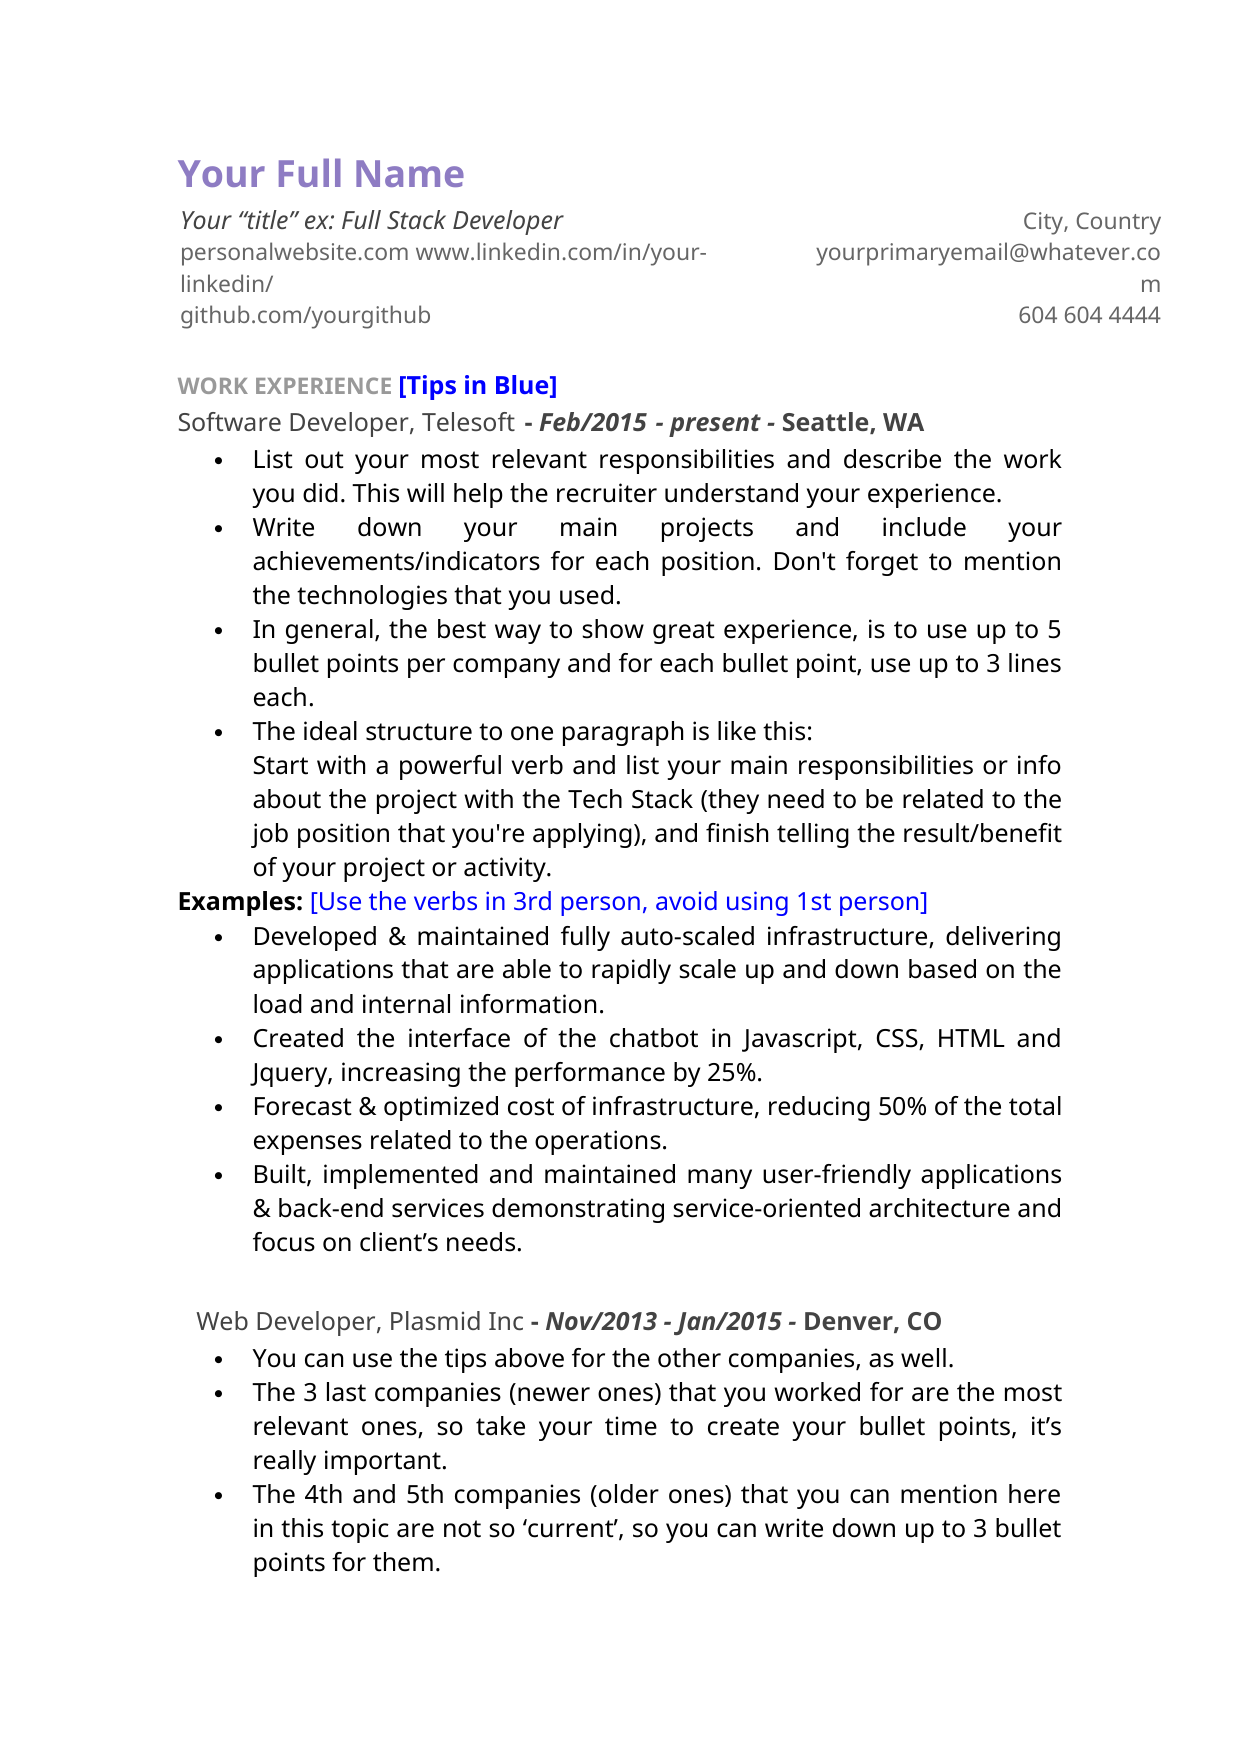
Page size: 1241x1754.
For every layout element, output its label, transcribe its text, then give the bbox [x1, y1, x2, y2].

list Forecast & optimized cost of infrastructure, reducing 50% of the total expenses related to the operations. [215, 1088, 1063, 1157]
table_header Your “title” ex: Full Stack Developer personalwebsite.com www.linkedin.com/in/your-linkedin/ github.com/yourgithub [179, 201, 797, 332]
table_header City, Country yourprimaryemail@whatever.com 604 604 4444 [799, 201, 1162, 332]
list Developed & maintained fully auto-scaled infrastructure, delivering applications that are able to rapidly scale up and down based on the load and internal information. [215, 918, 1063, 1020]
list You can use the tips above for the other companies, as well. [215, 1341, 1063, 1375]
list In general, the best way to show great experience, is to use up to 5 bullet points per company and for each bullet point, use up to 3 lines each. [215, 612, 1063, 714]
list List out your most relevant responsibilities and describe the work you did. This will help the recruiter understand your experience. [215, 441, 1063, 509]
subtitle Web Developer, Plasmid Inc - Nov/2013 - Jan/2015 - Denver, CO [196, 1304, 1063, 1338]
list Built, implemented and maintained many user-friendly applications & back-end services demonstrating service-oriented architecture and focus on client’s needs. [215, 1157, 1063, 1259]
subtitle Software Developer, Telesoft - Feb/2015 - present - Seattle, WA [177, 404, 1063, 438]
text Examples: [Use the verbs in 3rd person, avoid using 1st person] [177, 884, 1063, 918]
text Your Full Name [177, 148, 1063, 199]
list Created the interface of the chatbot in Javascript, CSS, HTML and Jquery, increasing the performance by 25%. [215, 1020, 1063, 1088]
list The 3 last companies (newer ones) that you worked for are the most relevant ones, so take your time to create your bullet points, it’s really important. [215, 1375, 1063, 1477]
list Write down your main projects and include your achievements/indicators for each position. Don't forget to mention the technologies that you used. [215, 509, 1063, 612]
subtitle WORK EXPERIENCE [Tips in Blue] [177, 334, 1063, 402]
list The 4th and 5th companies (older ones) that you can mention here in this topic are not so ‘current’, so you can write down up to 3 bullet points for them. [215, 1477, 1063, 1579]
list The ideal structure to one paragraph is like this: Start with a powerful verb and list your main responsibilities or info about the project with the Tech Stack (they need to be related to the job position that you're applying), and finish telling the result/benefit of your project or activity. [215, 714, 1063, 884]
